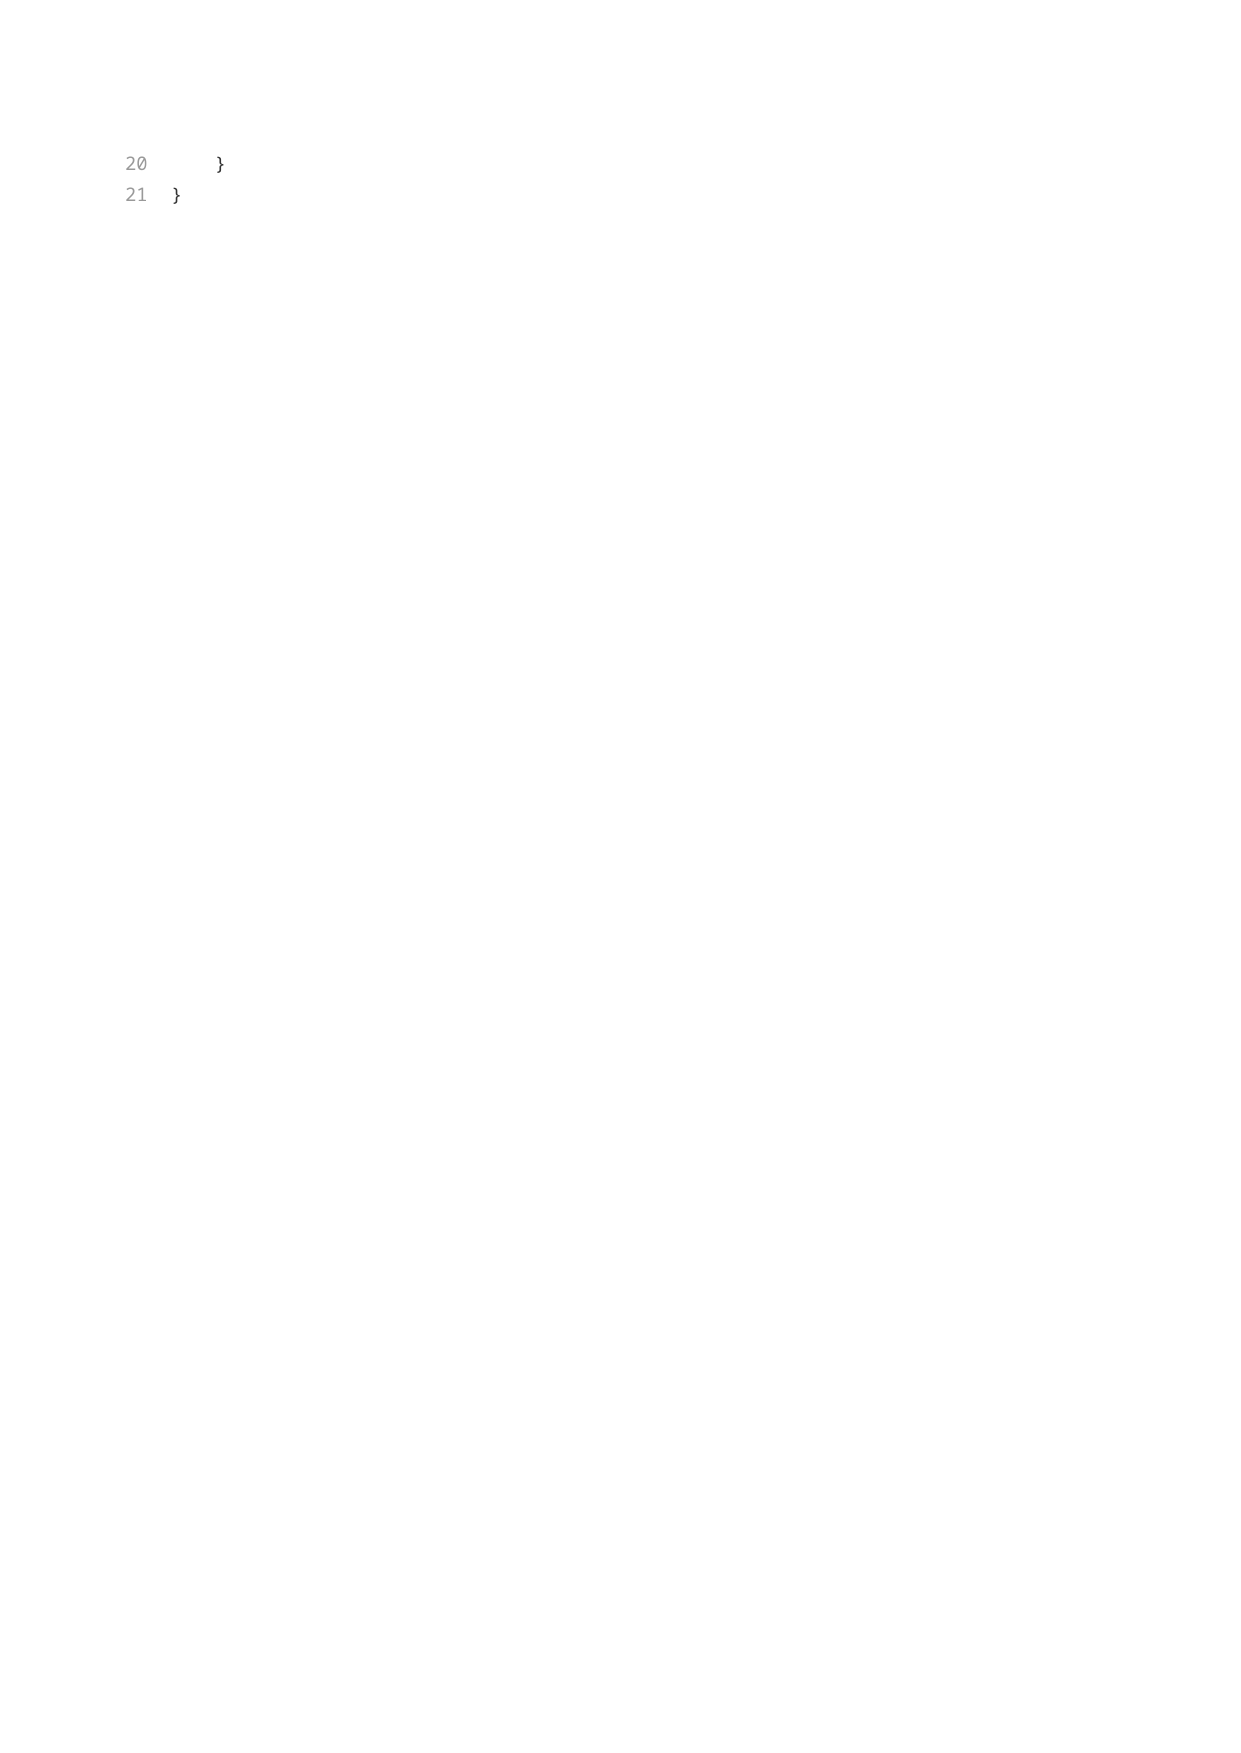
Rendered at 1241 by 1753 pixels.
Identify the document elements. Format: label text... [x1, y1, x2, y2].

list } [125, 150, 1130, 176]
list } [125, 182, 1130, 207]
